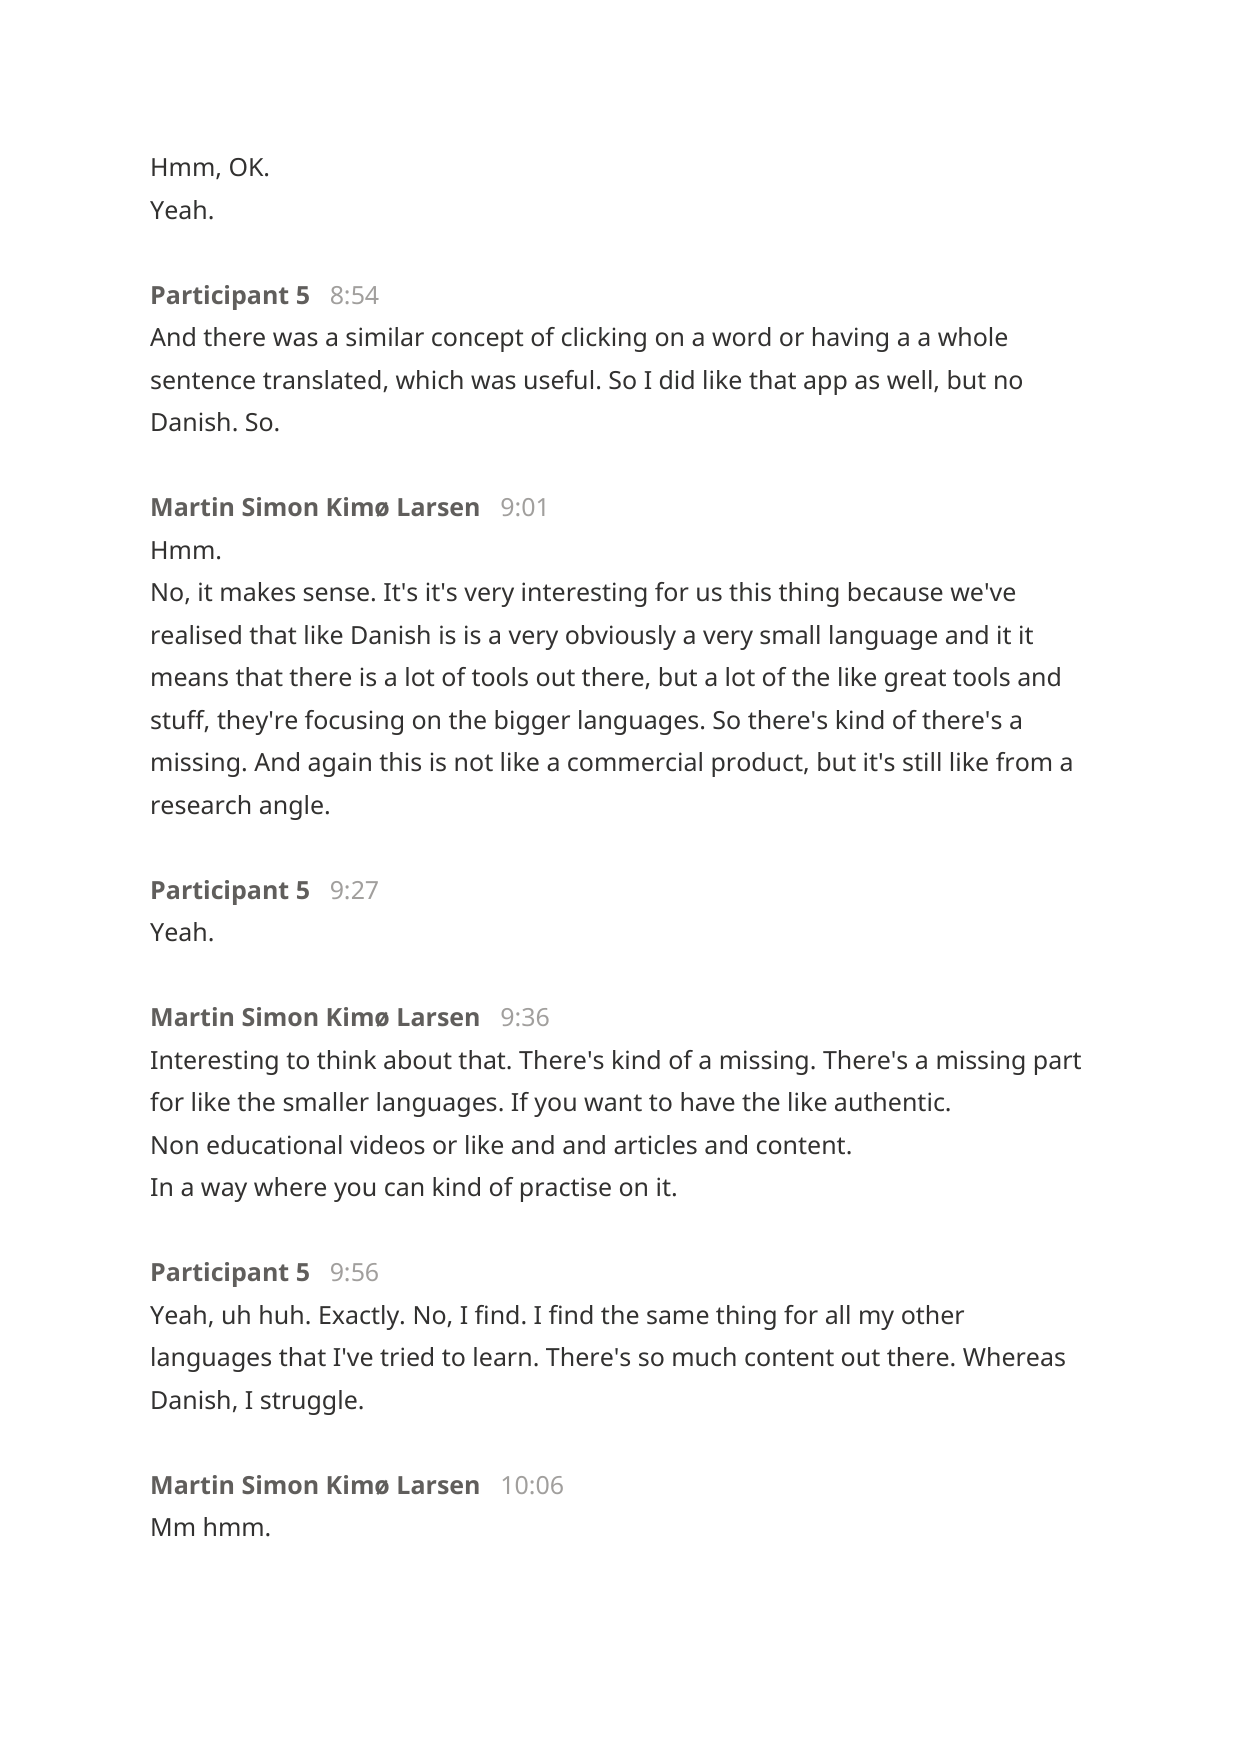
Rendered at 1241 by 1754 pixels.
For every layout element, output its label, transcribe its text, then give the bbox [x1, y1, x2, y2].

text Participant 5 9:27 Yeah. [150, 830, 1090, 949]
text Participant 5 8:54 And there was a similar concept of clicking on a word or having a a whole sentence translated, which was useful. So I did like that app as well, but no Danish. So. [150, 235, 1090, 439]
text Martin Simon Kimø Larsen 9:36 Interesting to think about that. There's kind of a missing. There's a missing part for like the smaller languages. If you want to have the like authentic. Non educational videos or like and and articles and content. In a way where you can kind of practise on it. [150, 957, 1090, 1204]
text Martin Simon Kimø Larsen 10:06 Mm hmm. [150, 1425, 1090, 1544]
text Participant 5 9:56 Yeah, uh huh. Exactly. No, I find. I find the same thing for all my other languages that I've tried to learn. There's so much content out there. Whereas Danish, I struggle. [150, 1212, 1090, 1417]
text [150, 150, 1090, 227]
text Martin Simon Kimø Larsen 9:01 Hmm. No, it makes sense. It's it's very interesting for us this thing because we've realised that like Danish is is a very obviously a very small language and it it means that there is a lot of tools out there, but a lot of the like great tools and stuff, they're focusing on the bigger languages. So there's kind of there's a missing. And again this is not like a commercial product, but it's still like from a research angle. [150, 447, 1090, 822]
